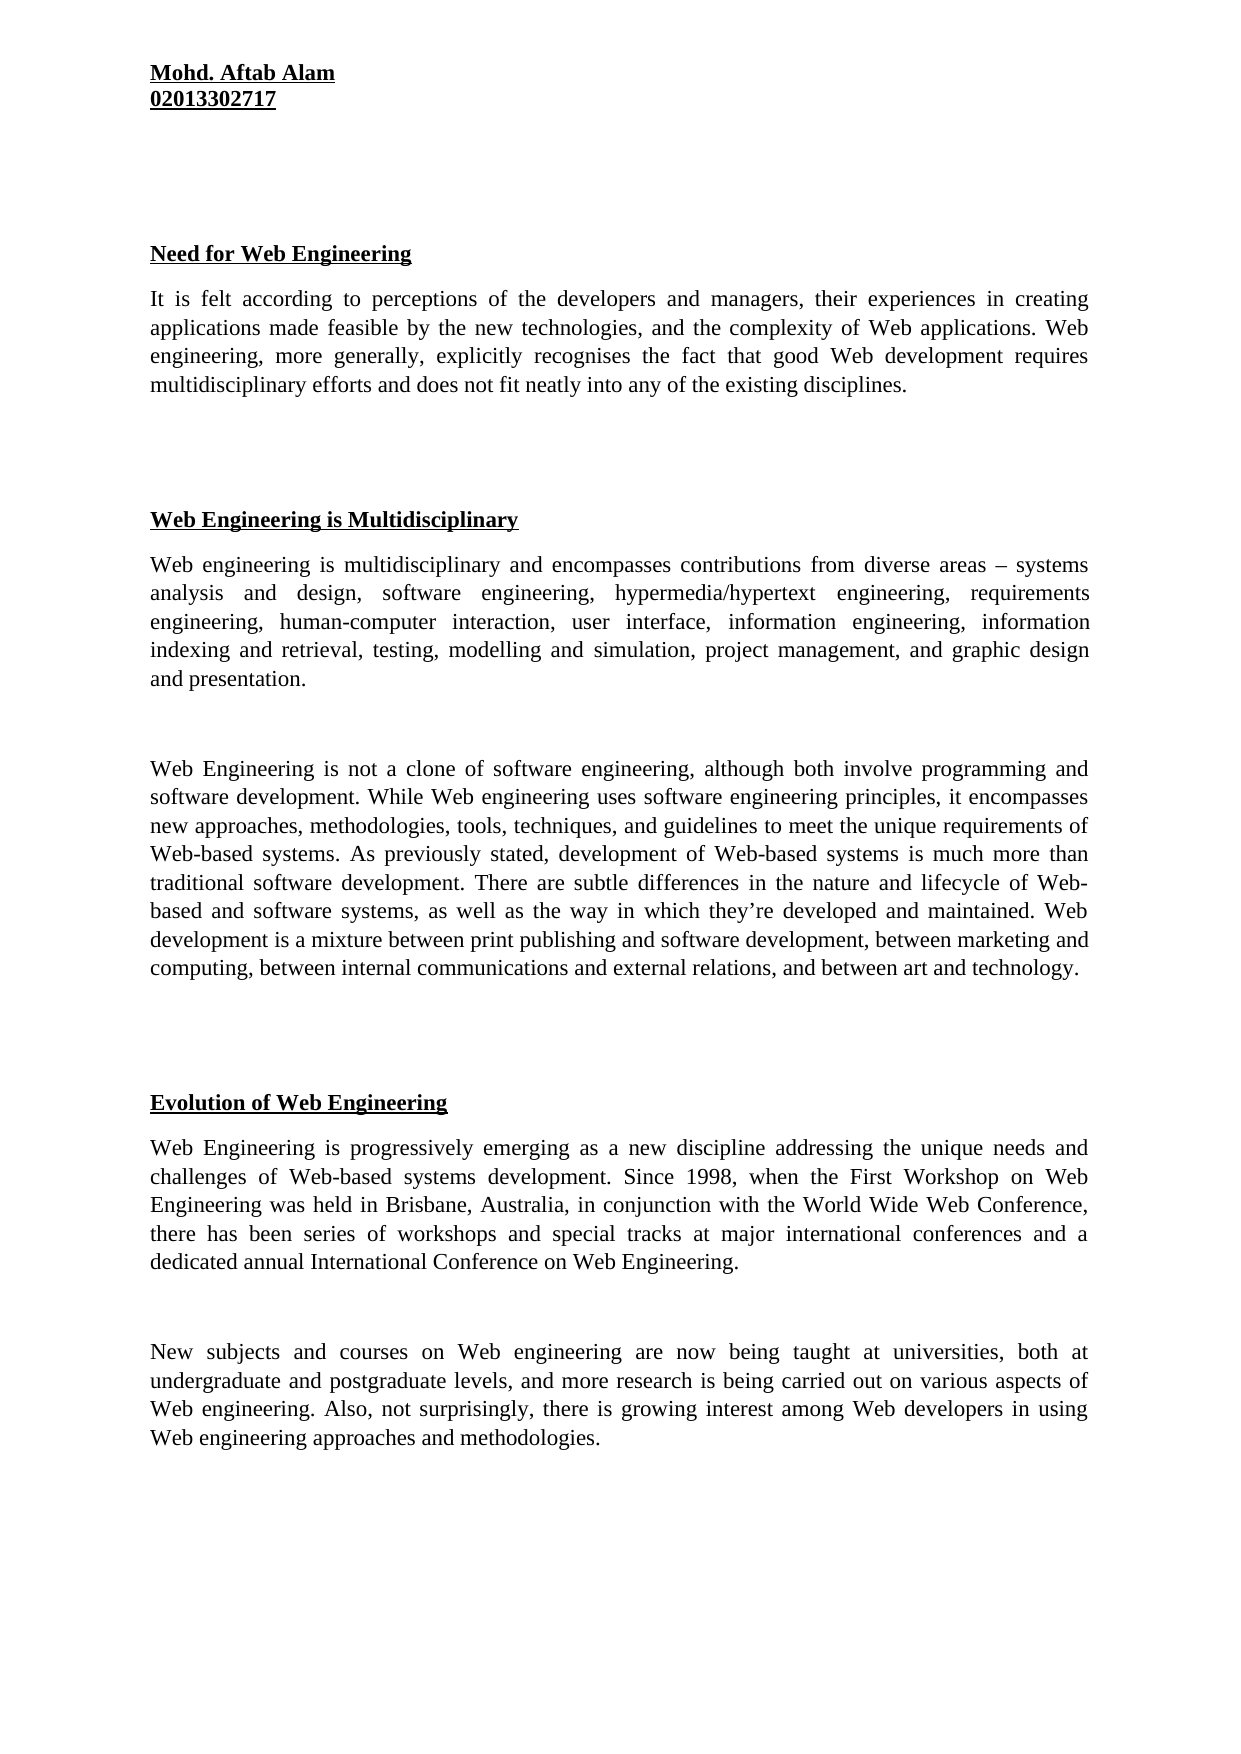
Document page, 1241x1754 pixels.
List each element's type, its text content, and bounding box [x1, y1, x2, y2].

text Web Engineering is progressively emerging as a new discipline addressing the unique needs and challenges of Web-based systems development. Since 1998, when the First Workshop on Web Engineering was held in Brisbane, Australia, in conjunction with the World Wide Web Conference, there has been series of workshops and special tracks at major international conferences and a dedicated annual International Conference on Web Engineering. [150, 1134, 1090, 1274]
text New subjects and courses on Web engineering are now being taught at universities, both at undergraduate and postgraduate levels, and more research is being carried out on various aspects of Web engineering. Also, not surprisingly, there is growing interest among Web developers in using Web engineering approaches and methodologies. [150, 1338, 1090, 1450]
text Web Engineering is Multidisciplinary [150, 506, 1090, 532]
text Web Engineering is not a clone of software engineering, although both involve programming and software development. While Web engineering uses software engineering principles, it encompasses new approaches, methodologies, tools, techniques, and guidelines to meet the unique requirements of Web-based systems. As previously stated, development of Web-based systems is much more than traditional software development. There are subtle differences in the nature and lifecycle of Web-based and software systems, as well as the way in which they’re developed and maintained. Web development is a mixture between print publishing and software development, between marketing and computing, between internal communications and external relations, and between art and technology. [150, 755, 1090, 980]
text Need for Web Engineering [150, 240, 1090, 267]
text Evolution of Web Engineering [150, 1089, 1090, 1116]
text Web engineering is multidisciplinary and encompasses contributions from diverse areas – systems analysis and design, software engineering, hypermedia/hypertext engineering, requirements engineering, human-computer interaction, user interface, information engineering, information indexing and retrieval, testing, modelling and simulation, project management, and graphic design and presentation. [150, 551, 1090, 691]
text It is felt according to perceptions of the developers and managers, their experiences in creating applications made feasible by the new technologies, and the complexity of Web applications. Web engineering, more generally, explicitly recognises the fact that good Web development requires multidisciplinary efforts and does not fit neatly into any of the existing disciplines. [150, 285, 1090, 397]
